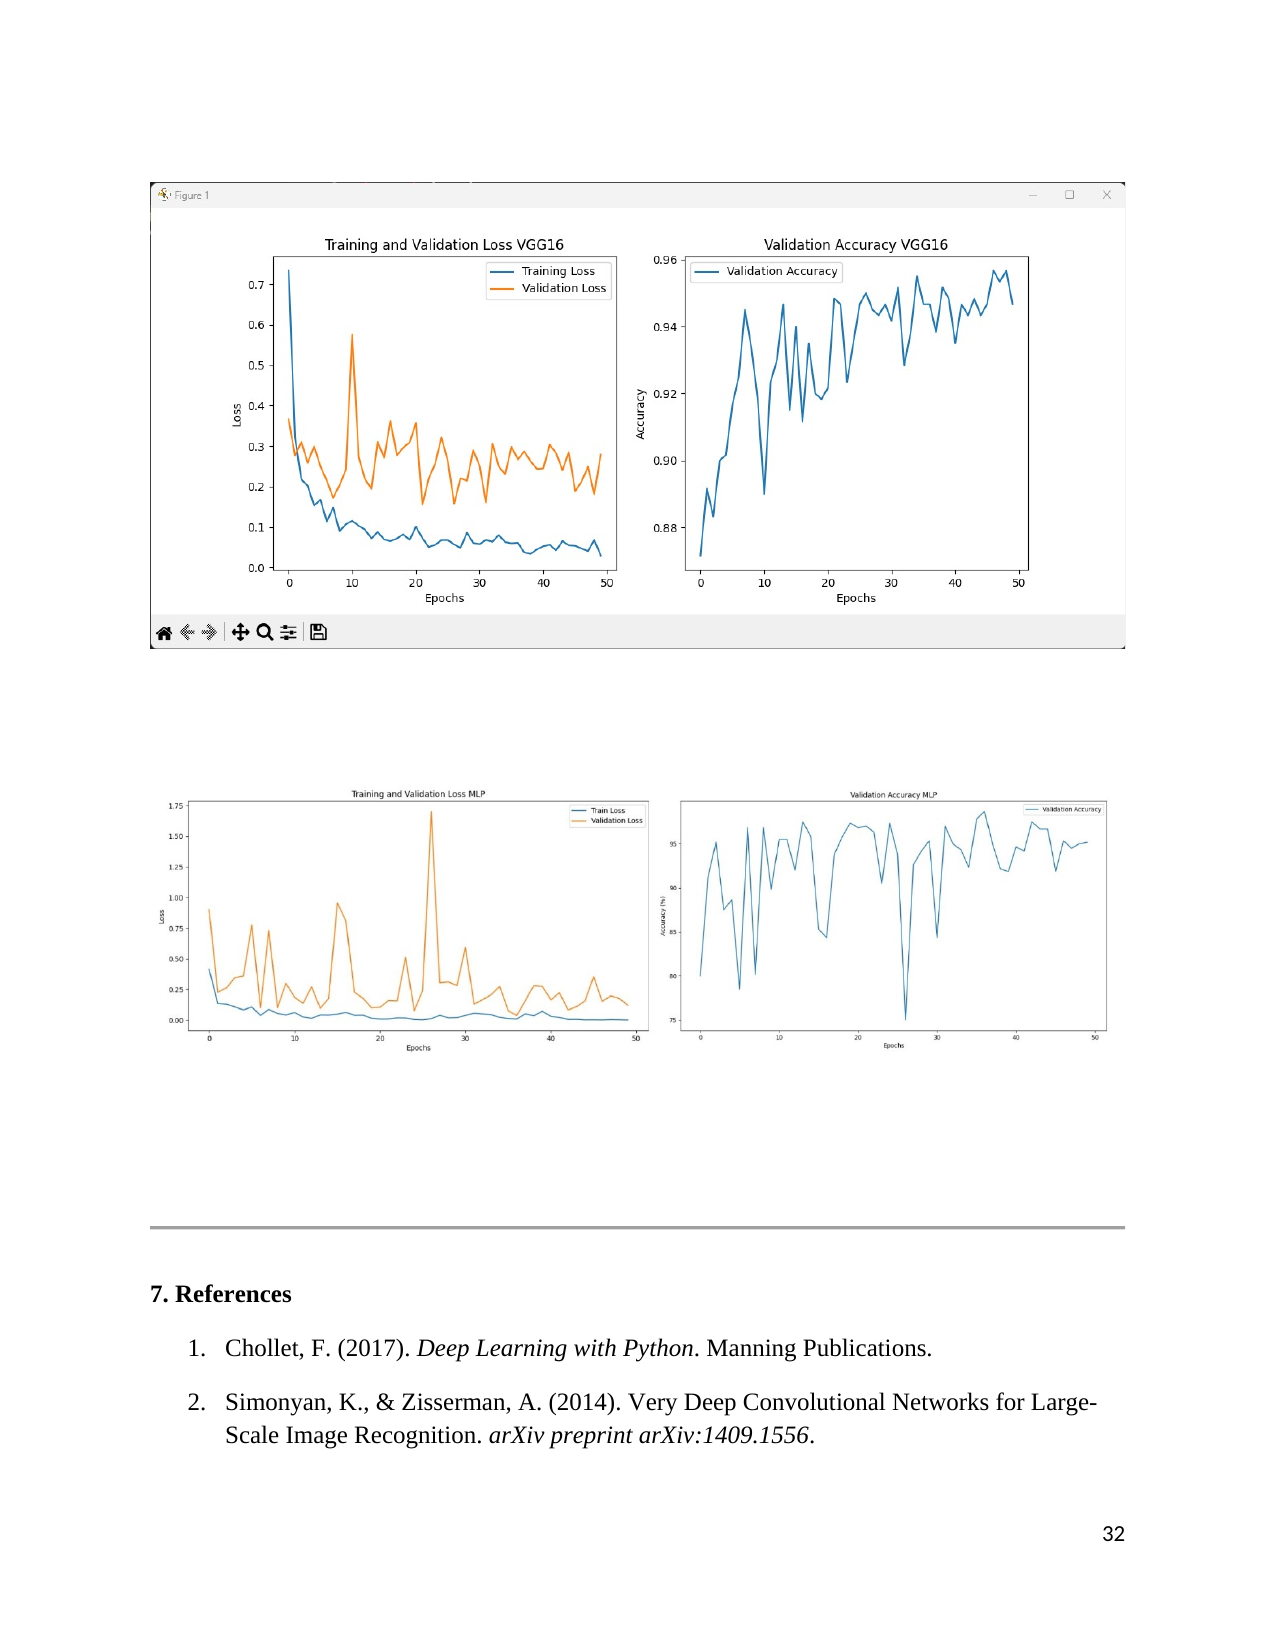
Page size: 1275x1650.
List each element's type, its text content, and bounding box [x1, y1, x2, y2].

picture [150, 182, 1125, 649]
picture [150, 652, 1125, 1202]
list Chollet, F. (2017). Deep Learning with Python. Manning Publications. [187, 1333, 1125, 1362]
list Simonyan, K., & Zisserman, A. (2014). Very Deep Convolutional Networks for Large-Scale Image Recognition. arXiv preprint arXiv:1409.1556. [187, 1387, 1125, 1449]
text 7. References [150, 1279, 1125, 1308]
